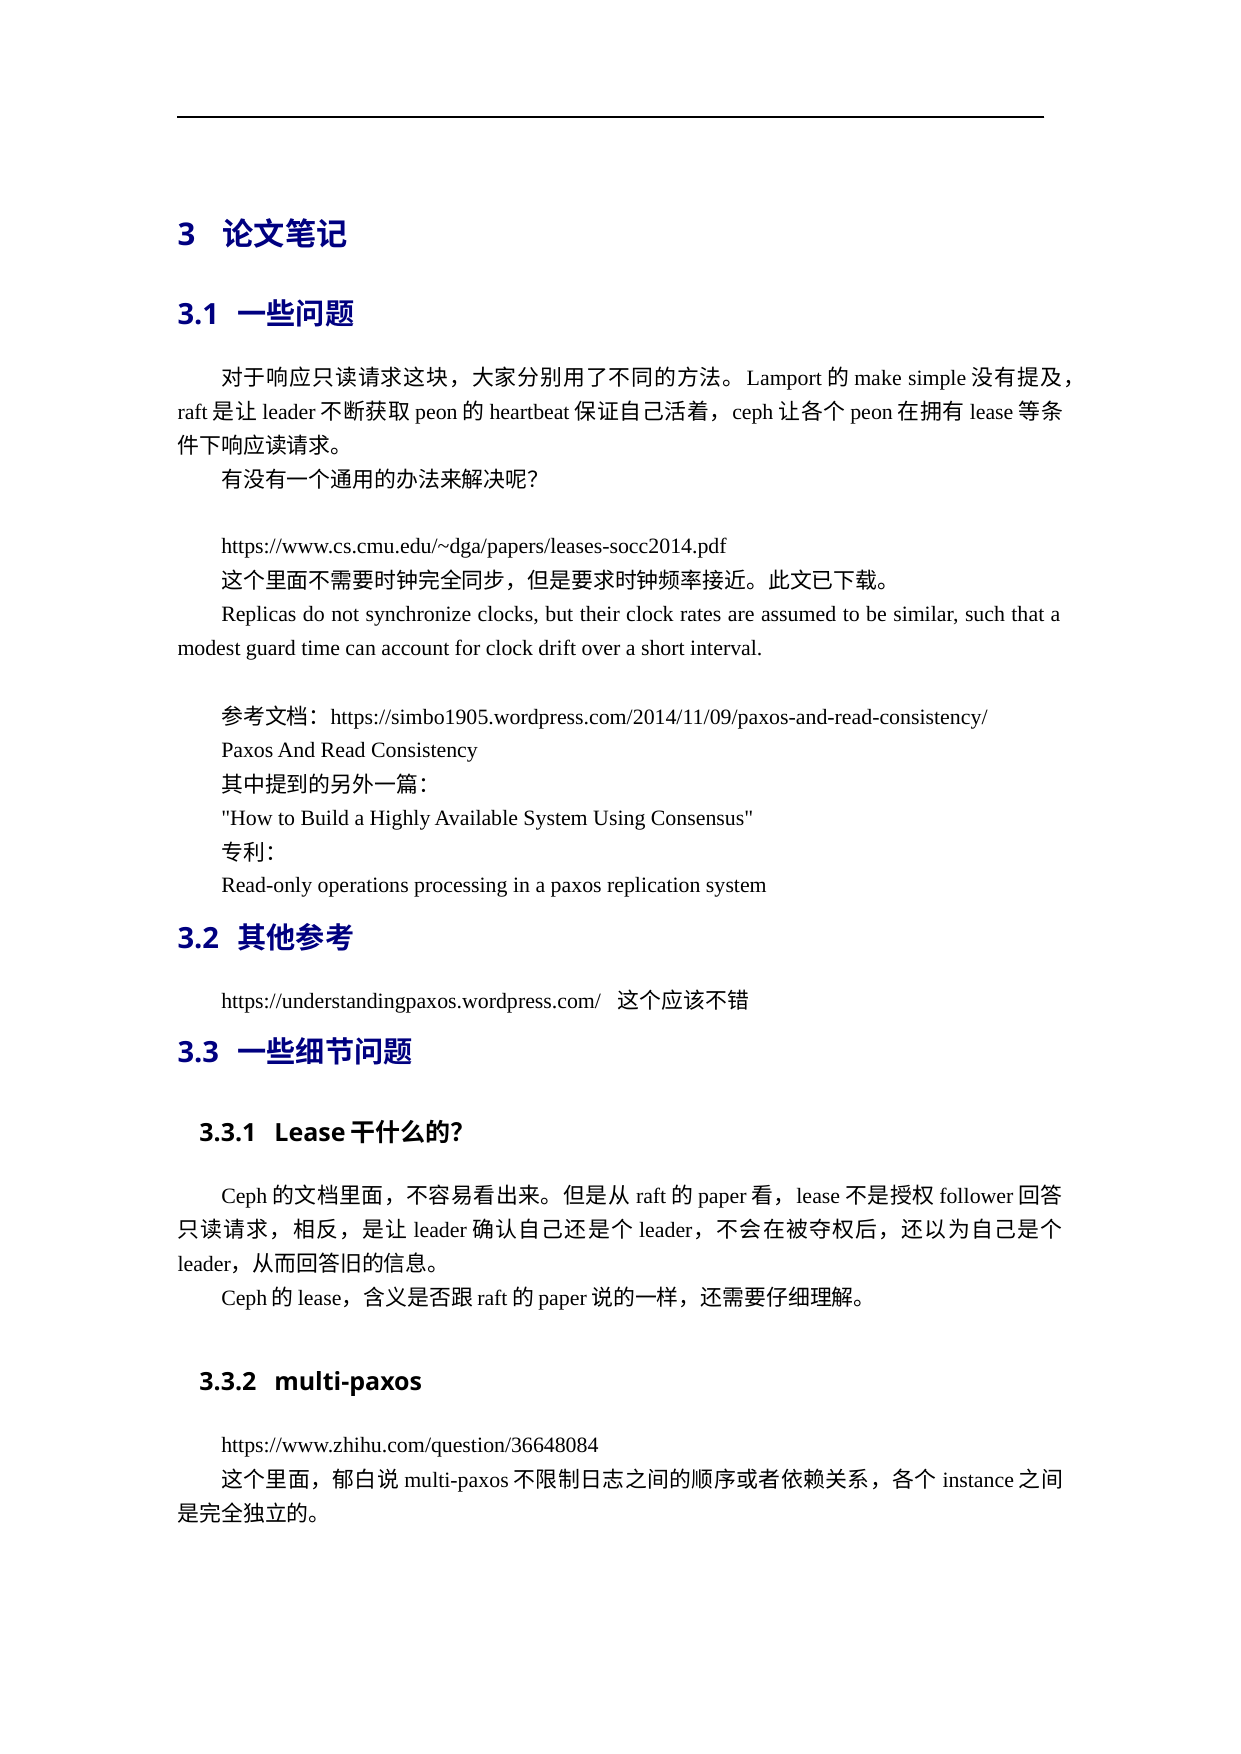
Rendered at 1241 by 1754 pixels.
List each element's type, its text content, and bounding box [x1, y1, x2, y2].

text "How to Build a Highly Available System Using Consensus" [177, 800, 1063, 834]
subtitle 其他参考 [177, 902, 1063, 970]
subtitle 一些细节问题 [177, 1016, 1063, 1084]
text 有没有一个通用的办法来解决呢？ [177, 461, 1063, 494]
text 专利： [177, 834, 1063, 868]
text Ceph的lease，含义是否跟raft的paper说的一样，还需要仔细理解。 [177, 1279, 1063, 1313]
text 这个里面，郁白说multi-paxos不限制日志之间的顺序或者依赖关系，各个instance之间是完全独立的。 [177, 1461, 1063, 1529]
text 其中提到的另外一篇： [177, 766, 1063, 800]
text Paxos And Read Consistency [177, 732, 1063, 766]
text Replicas do not synchronize clocks, but their clock rates are assumed to be similar, such that a modest guard time can account for clock drift over a short interval. [177, 596, 1063, 664]
text 对于响应只读请求这块，大家分别用了不同的方法。Lamport的make simple没有提及，raft是让leader不断获取peon的heartbeat保证自己活着，ceph让各个peon在拥有lease等条件下响应读请求。 [177, 359, 1063, 461]
text 参考文档：https://simbo1905.wordpress.com/2014/11/09/paxos-and-read-consistency/ [177, 698, 1063, 732]
text https://understandingpaxos.wordpress.com/ 这个应该不错 [177, 982, 1063, 1016]
text https://www.zhihu.com/question/36648084 [177, 1427, 1063, 1461]
subtitle 一些问题 [177, 278, 1063, 346]
subtitle Lease干什么的？ [199, 1097, 1041, 1165]
subtitle 论文笔记 [177, 198, 1063, 266]
text 这个里面不需要时钟完全同步，但是要求时钟频率接近。此文已下载。 [177, 562, 1063, 596]
text https://www.cs.cmu.edu/~dga/papers/leases-socc2014.pdf [177, 528, 1063, 562]
subtitle multi-paxos [199, 1347, 1041, 1415]
text Read-only operations processing in a paxos replication system [177, 868, 1063, 902]
text Ceph的文档里面，不容易看出来。但是从raft的paper看，lease不是授权follower回答只读请求，相反，是让leader确认自己还是个leader，不会在被夺权后，还以为自己是个leader，从而回答旧的信息。 [177, 1177, 1063, 1279]
